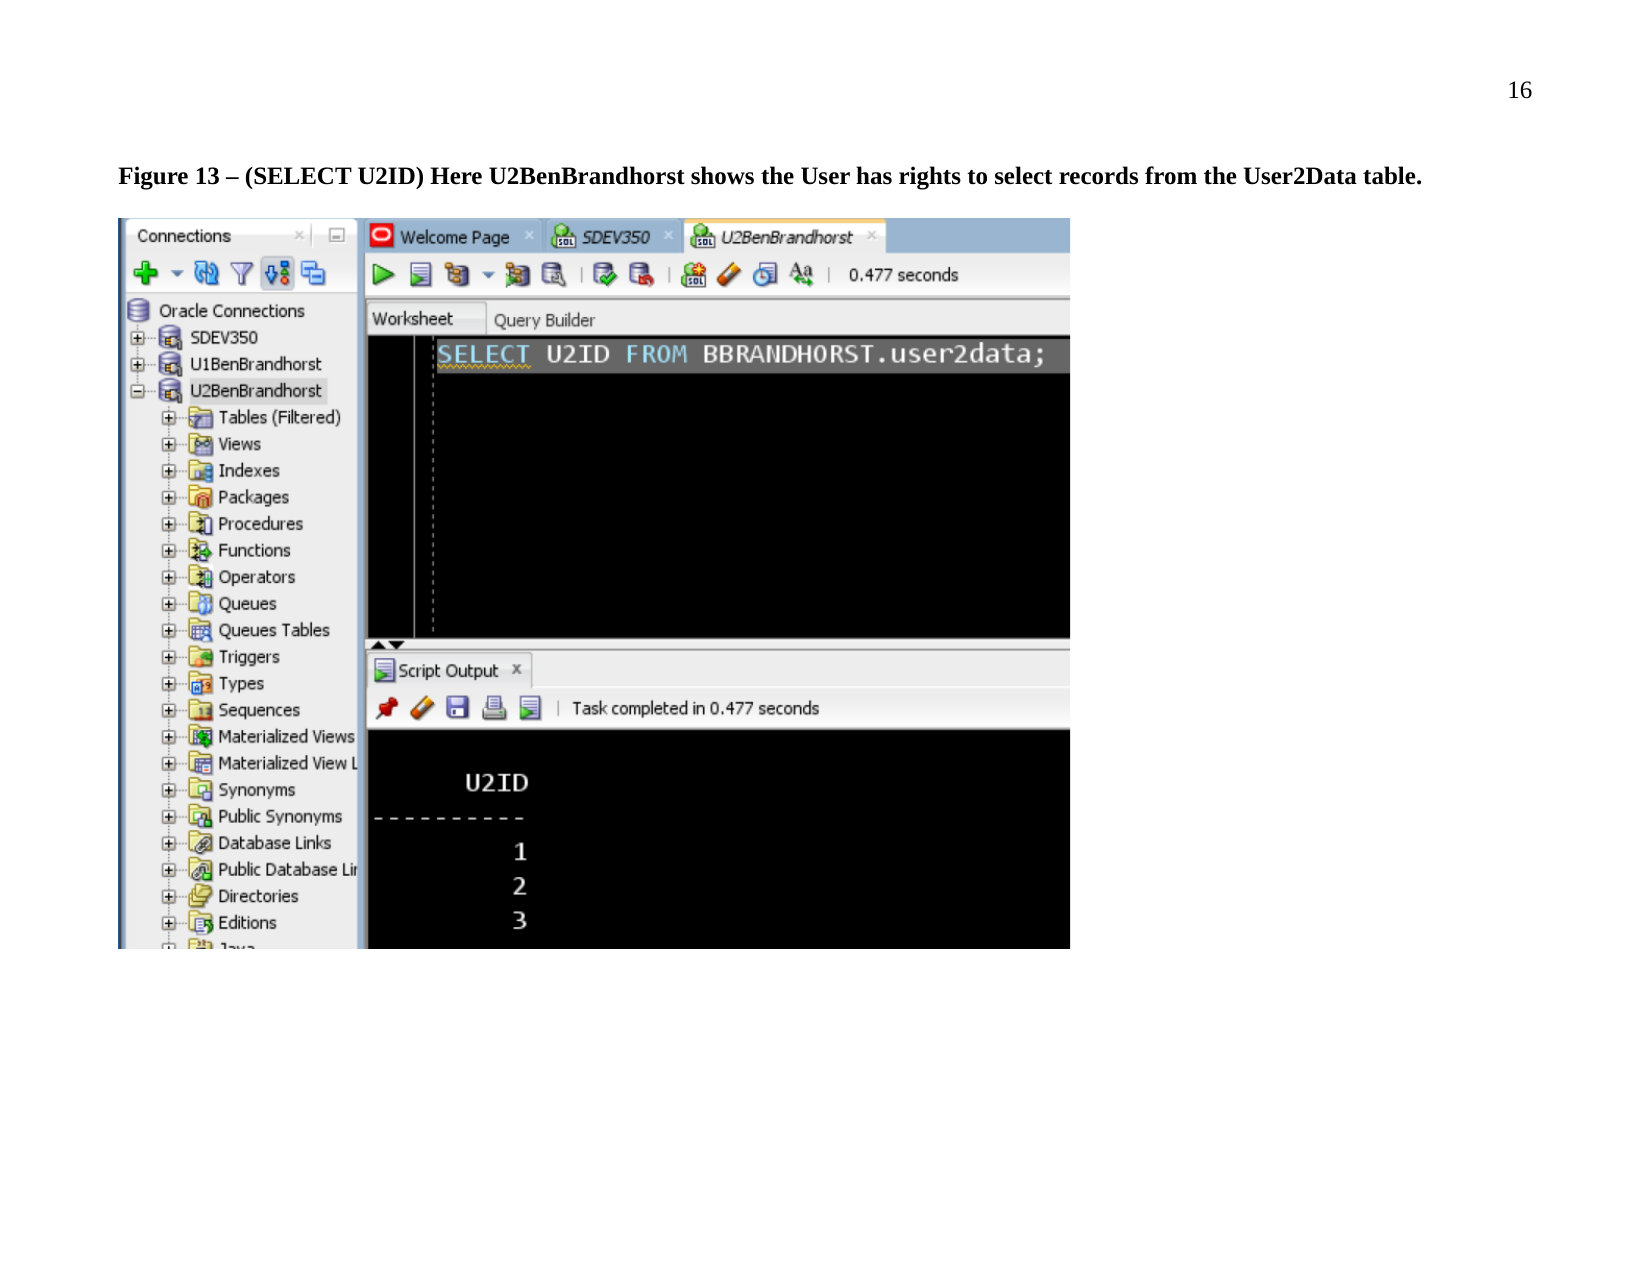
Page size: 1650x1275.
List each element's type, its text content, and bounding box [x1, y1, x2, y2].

text Figure 13 – (SELECT U2ID) Here U2BenBrandhorst shows the User has rights to select records from the User2Data table. [118, 161, 1532, 190]
picture [118, 218, 1071, 949]
